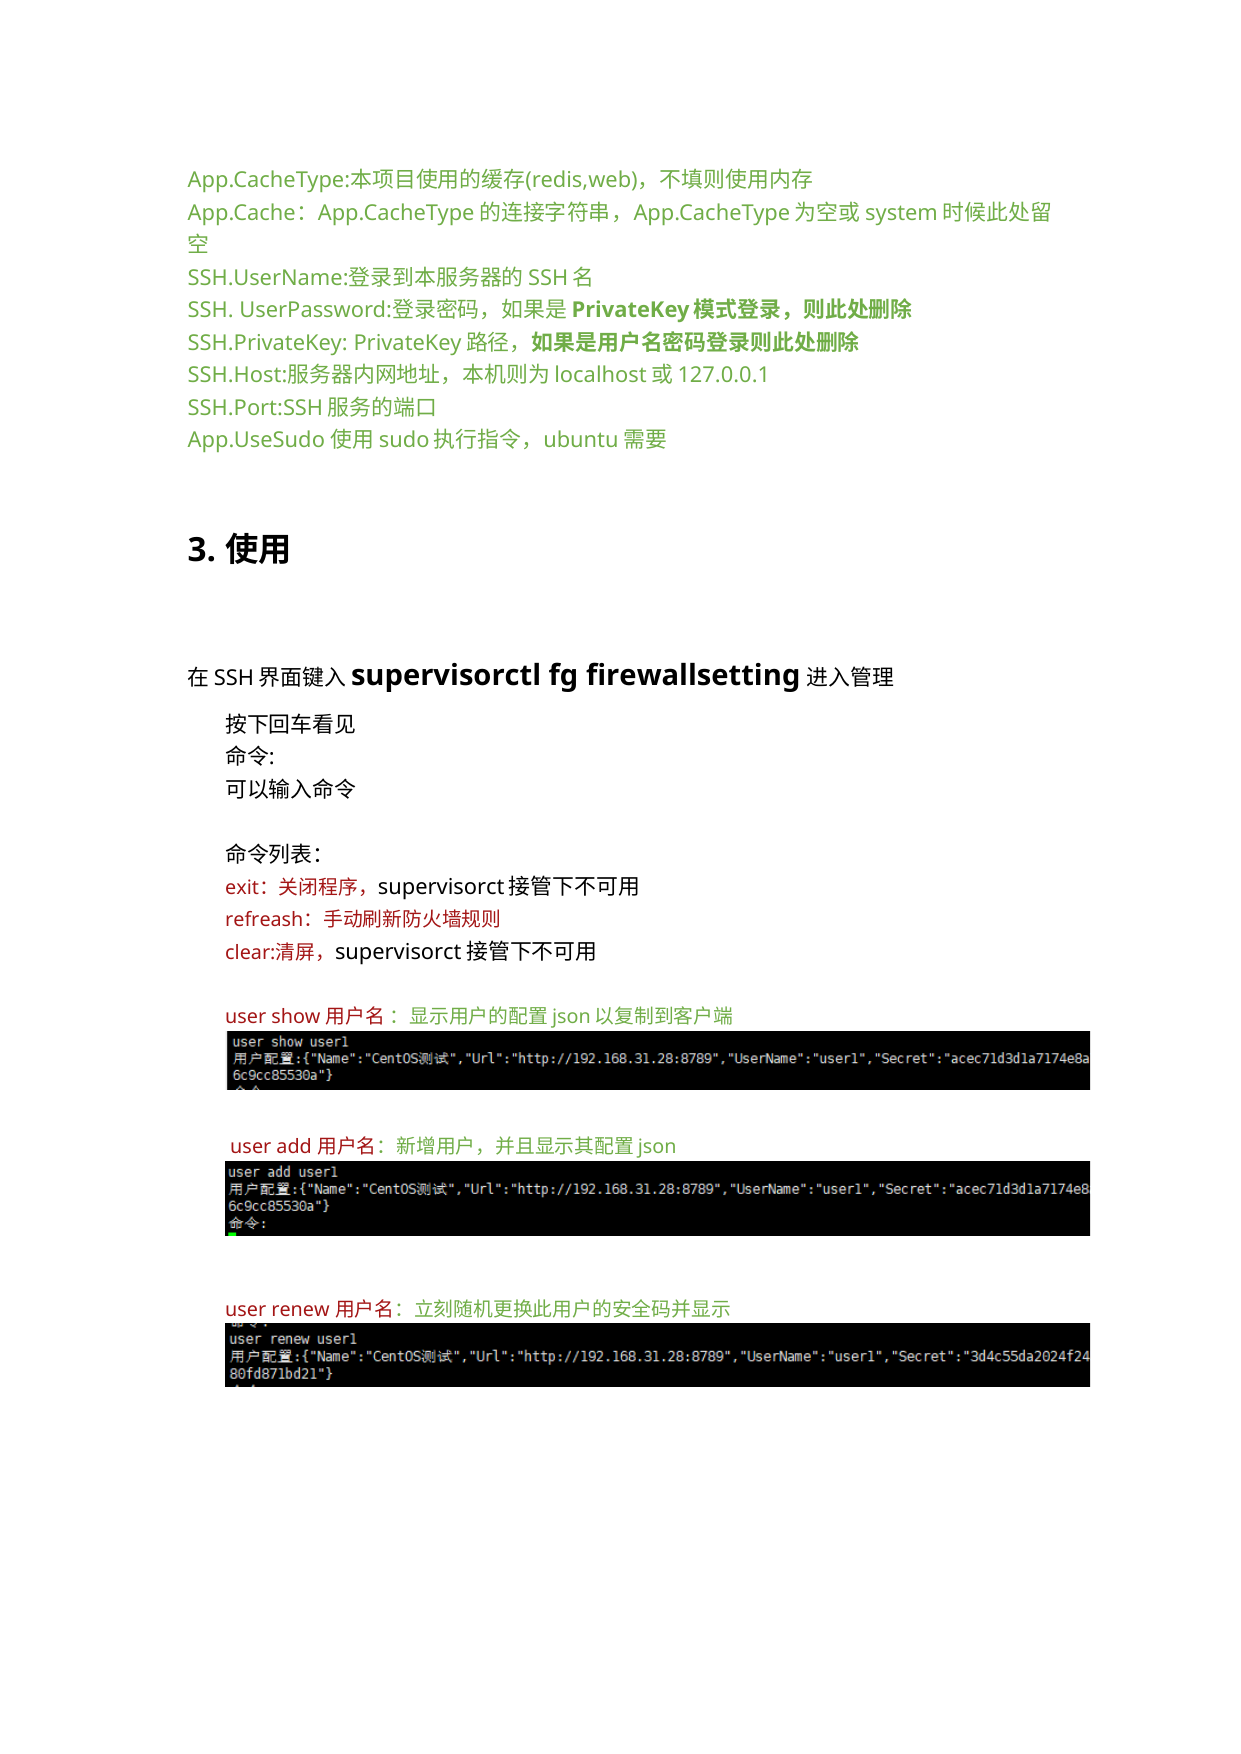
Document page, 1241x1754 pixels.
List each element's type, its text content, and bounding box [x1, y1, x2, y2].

text SSH.UserName:登录到本服务器的SSH名 [187, 259, 1053, 292]
text App.CacheType:本项目使用的缓存(redis,web)，不填则使用内存 [187, 162, 1053, 194]
list exit：关闭程序，supervisorct接管下不可用 [225, 869, 1053, 901]
list refreash：手动刷新防火墙规则 [225, 901, 1053, 934]
list user show 用户名 ：显示用户的配置json以复制到客户端 [225, 999, 1053, 1031]
text App.UseSudo 使用sudo执行指令，ubuntu需要 [187, 422, 1053, 454]
list 可以输入命令 [225, 771, 1053, 804]
text SSH.Host:服务器内网地址，本机则为localhost或127.0.0.1 [187, 357, 1053, 389]
list 按下回车看见 [225, 706, 1053, 739]
picture [225, 1323, 1091, 1387]
text App.Cache：App.CacheType的连接字符串，App.CacheType为空或system时候此处留空 [187, 194, 1053, 259]
text SSH.Port:SSH服务的端口 [187, 389, 1053, 422]
list 命令列表： [225, 836, 1053, 869]
picture [225, 1031, 1091, 1090]
list user renew 用户名：立刻随机更换此用户的安全码并显示 [225, 1291, 1053, 1323]
list clear:清屏，supervisorct接管下不可用 [225, 934, 1053, 966]
text SSH. UserPassword:登录密码，如果是PrivateKey模式登录，则此处删除 [187, 292, 1053, 324]
text SSH.PrivateKey: PrivateKey路径，如果是用户名密码登录则此处删除 [187, 324, 1053, 357]
text 在SSH界面键入 supervisorctl fg firewallsetting 进入管理 [187, 641, 1053, 706]
list user add 用户名：新增用户，并且显示其配置json [225, 1129, 1053, 1161]
list 命令: [225, 739, 1053, 771]
picture [225, 1161, 1091, 1236]
subtitle 使用 [187, 514, 1053, 579]
